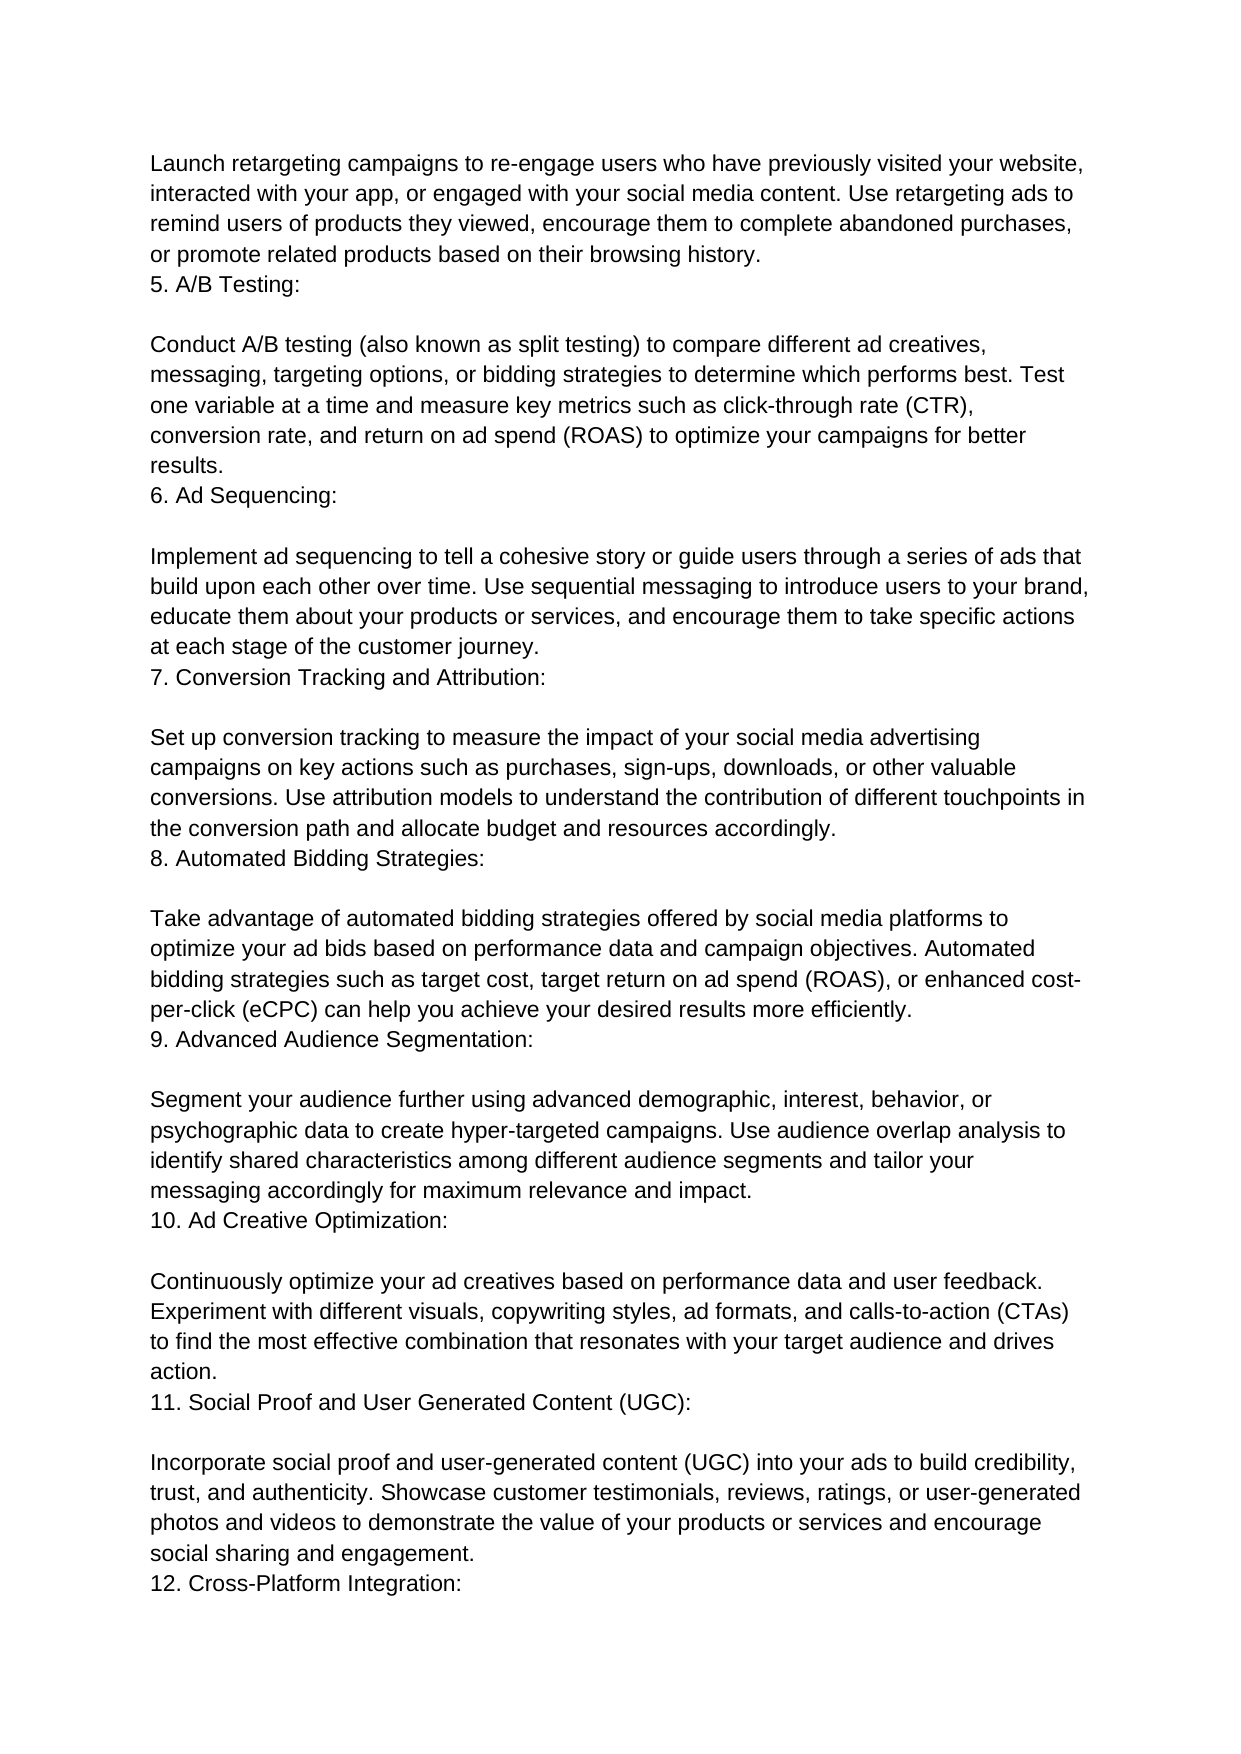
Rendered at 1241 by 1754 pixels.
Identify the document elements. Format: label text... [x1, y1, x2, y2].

text Launch retargeting campaigns to re-engage users who have previously visited your website, interacted with your app, or engaged with your social media content. Use retargeting ads to remind users of products they viewed, encourage them to complete abandoned purchases, or promote related products based on their browsing history. [150, 150, 1090, 267]
text 11. Social Proof and User Generated Content (UGC): [150, 1388, 1090, 1415]
text Segment your audience further using advanced demographic, interest, behavior, or psychographic data to create hyper-targeted campaigns. Use audience overlap analysis to identify shared characteristics among different audience segments and tailor your messaging accordingly for maximum relevance and impact. [150, 1086, 1090, 1203]
text 5. A/B Testing: [150, 271, 1090, 297]
text Take advantage of automated bidding strategies offered by social media platforms to optimize your ad bids based on performance data and campaign objectives. Automated bidding strategies such as target cost, target return on ad spend (ROAS), or enhanced cost-per-click (eCPC) can help you achieve your desired results more efficiently. [150, 905, 1090, 1022]
text 7. Conversion Tracking and Attribution: [150, 663, 1090, 690]
text 12. Cross-Platform Integration: [150, 1570, 1090, 1596]
text 9. Advanced Audience Segmentation: [150, 1026, 1090, 1052]
text Incorporate social proof and user-generated content (UGC) into your ads to build credibility, trust, and authenticity. Showcase customer testimonials, reviews, ratings, or user-generated photos and videos to demonstrate the value of your products or services and encourage social sharing and engagement. [150, 1449, 1090, 1566]
text 8. Automated Bidding Strategies: [150, 845, 1090, 871]
text Set up conversion tracking to measure the impact of your social media advertising campaigns on key actions such as purchases, sign-ups, downloads, or other valuable conversions. Use attribution models to understand the contribution of different touchpoints in the conversion path and allocate budget and resources accordingly. [150, 724, 1090, 841]
text 10. Ad Creative Optimization: [150, 1207, 1090, 1234]
text Conduct A/B testing (also known as split testing) to compare different ad creatives, messaging, targeting options, or bidding strategies to determine which performs best. Test one variable at a time and measure key metrics such as click-through rate (CTR), conversion rate, and return on ad spend (ROAS) to optimize your campaigns for better results. [150, 331, 1090, 478]
text Implement ad sequencing to tell a cohesive story or guide users through a series of ads that build upon each other over time. Use sequential messaging to introduce users to your brand, educate them about your products or services, and encourage them to take specific actions at each stage of the customer journey. [150, 543, 1090, 660]
text Continuously optimize your ad creatives based on performance data and user feedback. Experiment with different visuals, copywriting styles, ad formats, and calls-to-action (CTAs) to find the most effective combination that resonates with your target audience and drives action. [150, 1268, 1090, 1385]
text 6. Ad Sequencing: [150, 482, 1090, 509]
